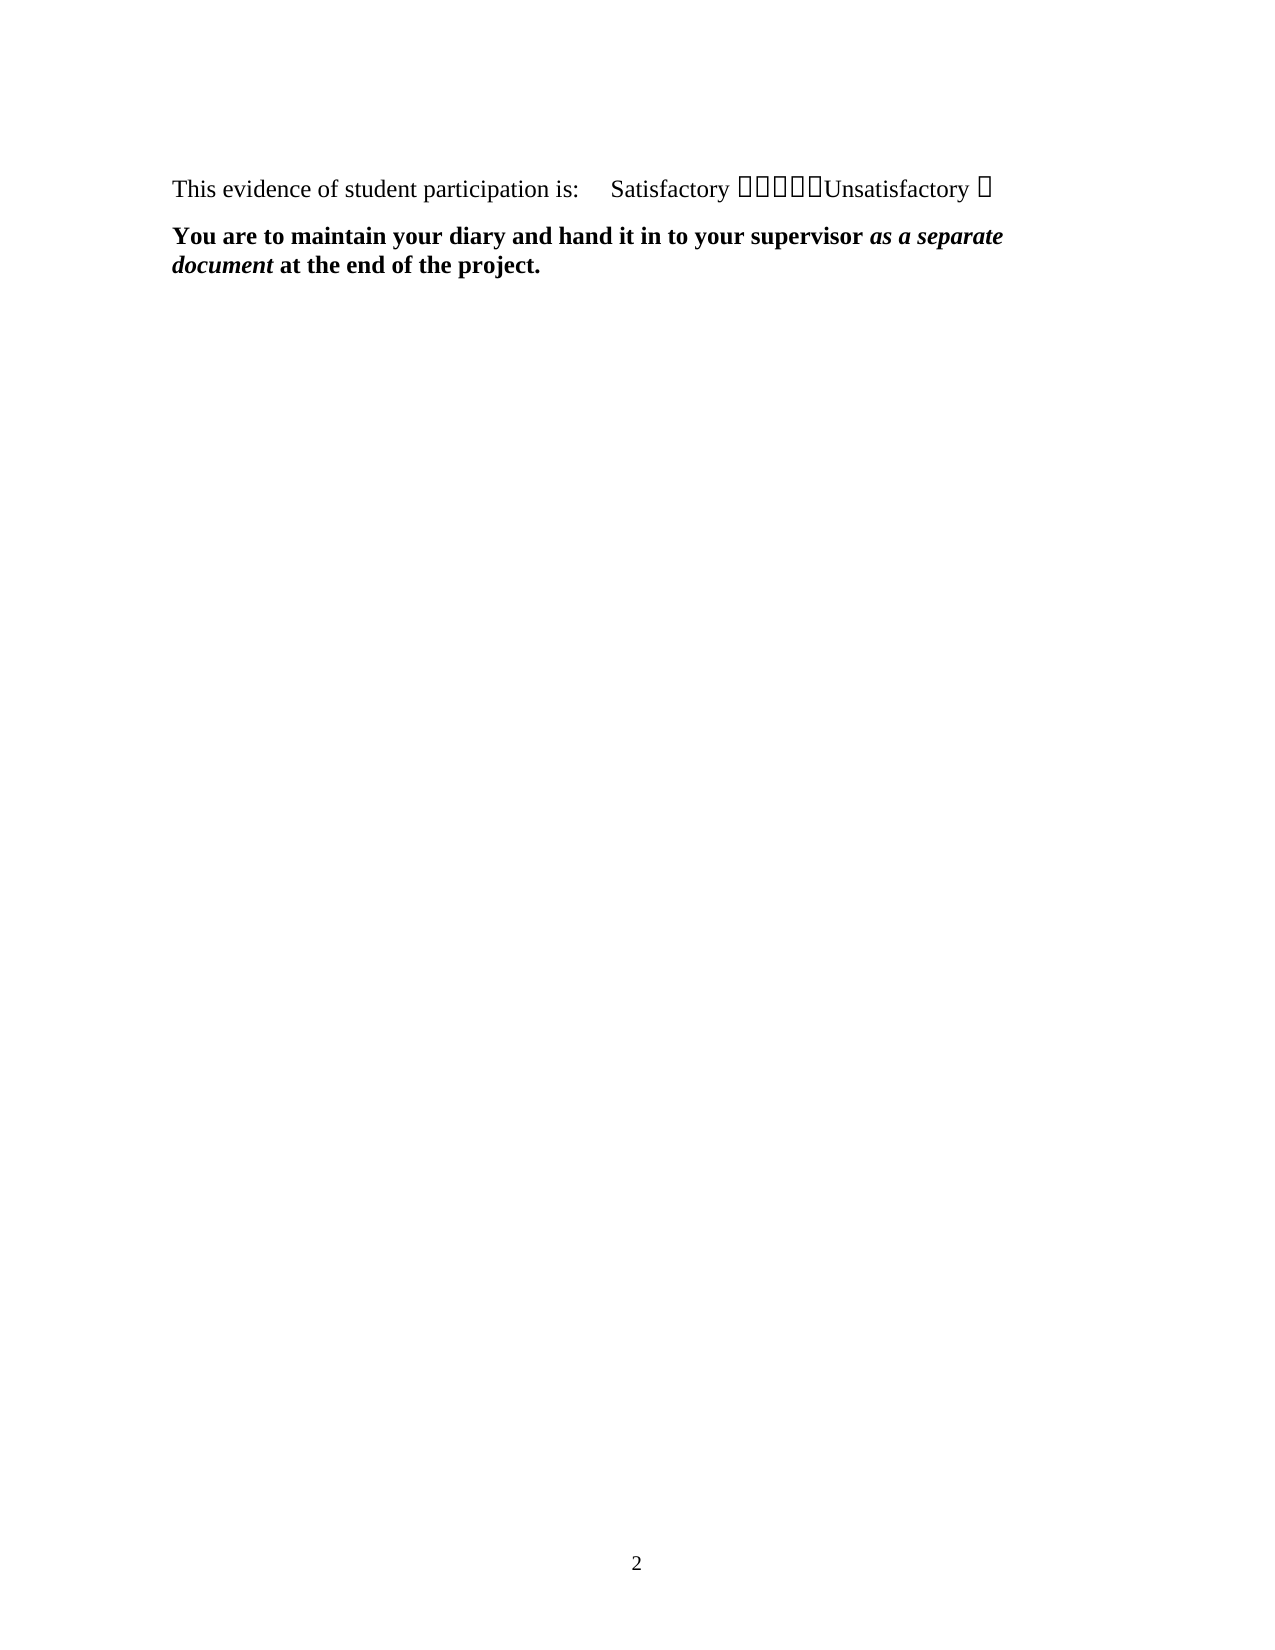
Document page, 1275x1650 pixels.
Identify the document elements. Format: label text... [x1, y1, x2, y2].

text You are to maintain your diary and hand it in to your supervisor as a separate document at the end of the project. [172, 221, 1102, 278]
text This evidence of student participation is: Satisfactory Unsatisfactory  [172, 166, 1102, 206]
